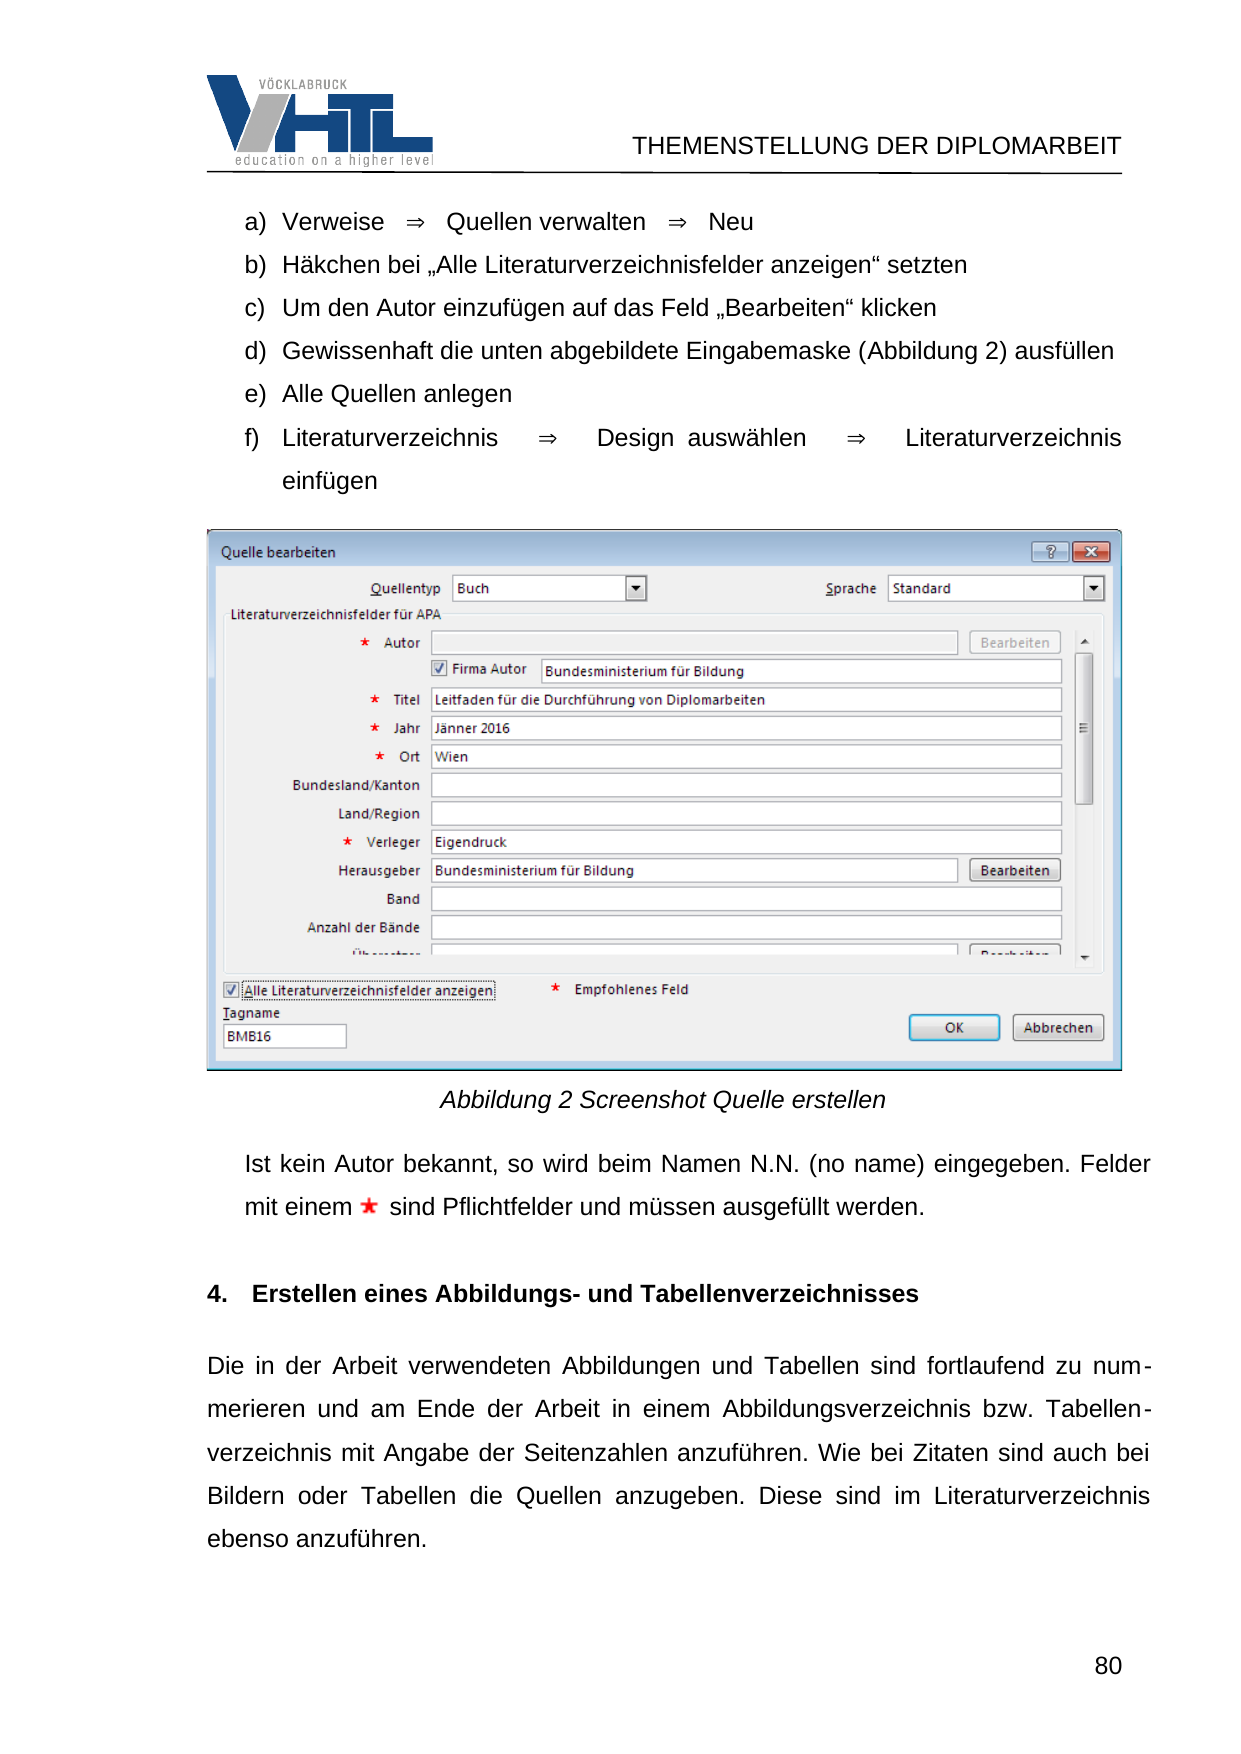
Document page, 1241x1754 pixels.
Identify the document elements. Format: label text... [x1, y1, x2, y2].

list Literaturverzeichnis Design auswählen Literaturverzeichnis einfügen [244, 422, 1122, 494]
list Häkchen bei „Alle Literaturverzeichnisfelder anzeigen“ setzten [244, 250, 1122, 279]
picture [206, 529, 1123, 1071]
list Verweise Quellen verwalten Neu [244, 207, 1122, 236]
list Alle Quellen anlegen [244, 379, 1122, 408]
text Die in der Arbeit verwendeten Abbildungen und Tabellen sind fortlaufend zu nummerieren und am Ende der Arbeit in einem Abbildungsverzeichnis bzw. Tabellenverzeichnis mit Angabe der Seitenzahlen anzuführen. Wie bei Zitaten sind auch bei Bildern oder Tabellen die Quellen anzugeben. Diese sind im Literaturverzeichnis ebenso anzuführen. [207, 1351, 1152, 1553]
picture [359, 1197, 383, 1216]
picture [206, 75, 433, 167]
list Um den Autor einzufügen auf das Feld „Bearbeiten“ klicken [244, 293, 1122, 322]
subtitle Erstellen eines Abbildungs- und Tabellenverzeichnisses [207, 1279, 1122, 1308]
text Ist kein Autor bekannt, so wird beim Namen N.N. (no name) eingegeben. Felder mit einem sind Pflichtfelder und müssen ausgefüllt werden. [244, 1149, 1152, 1221]
